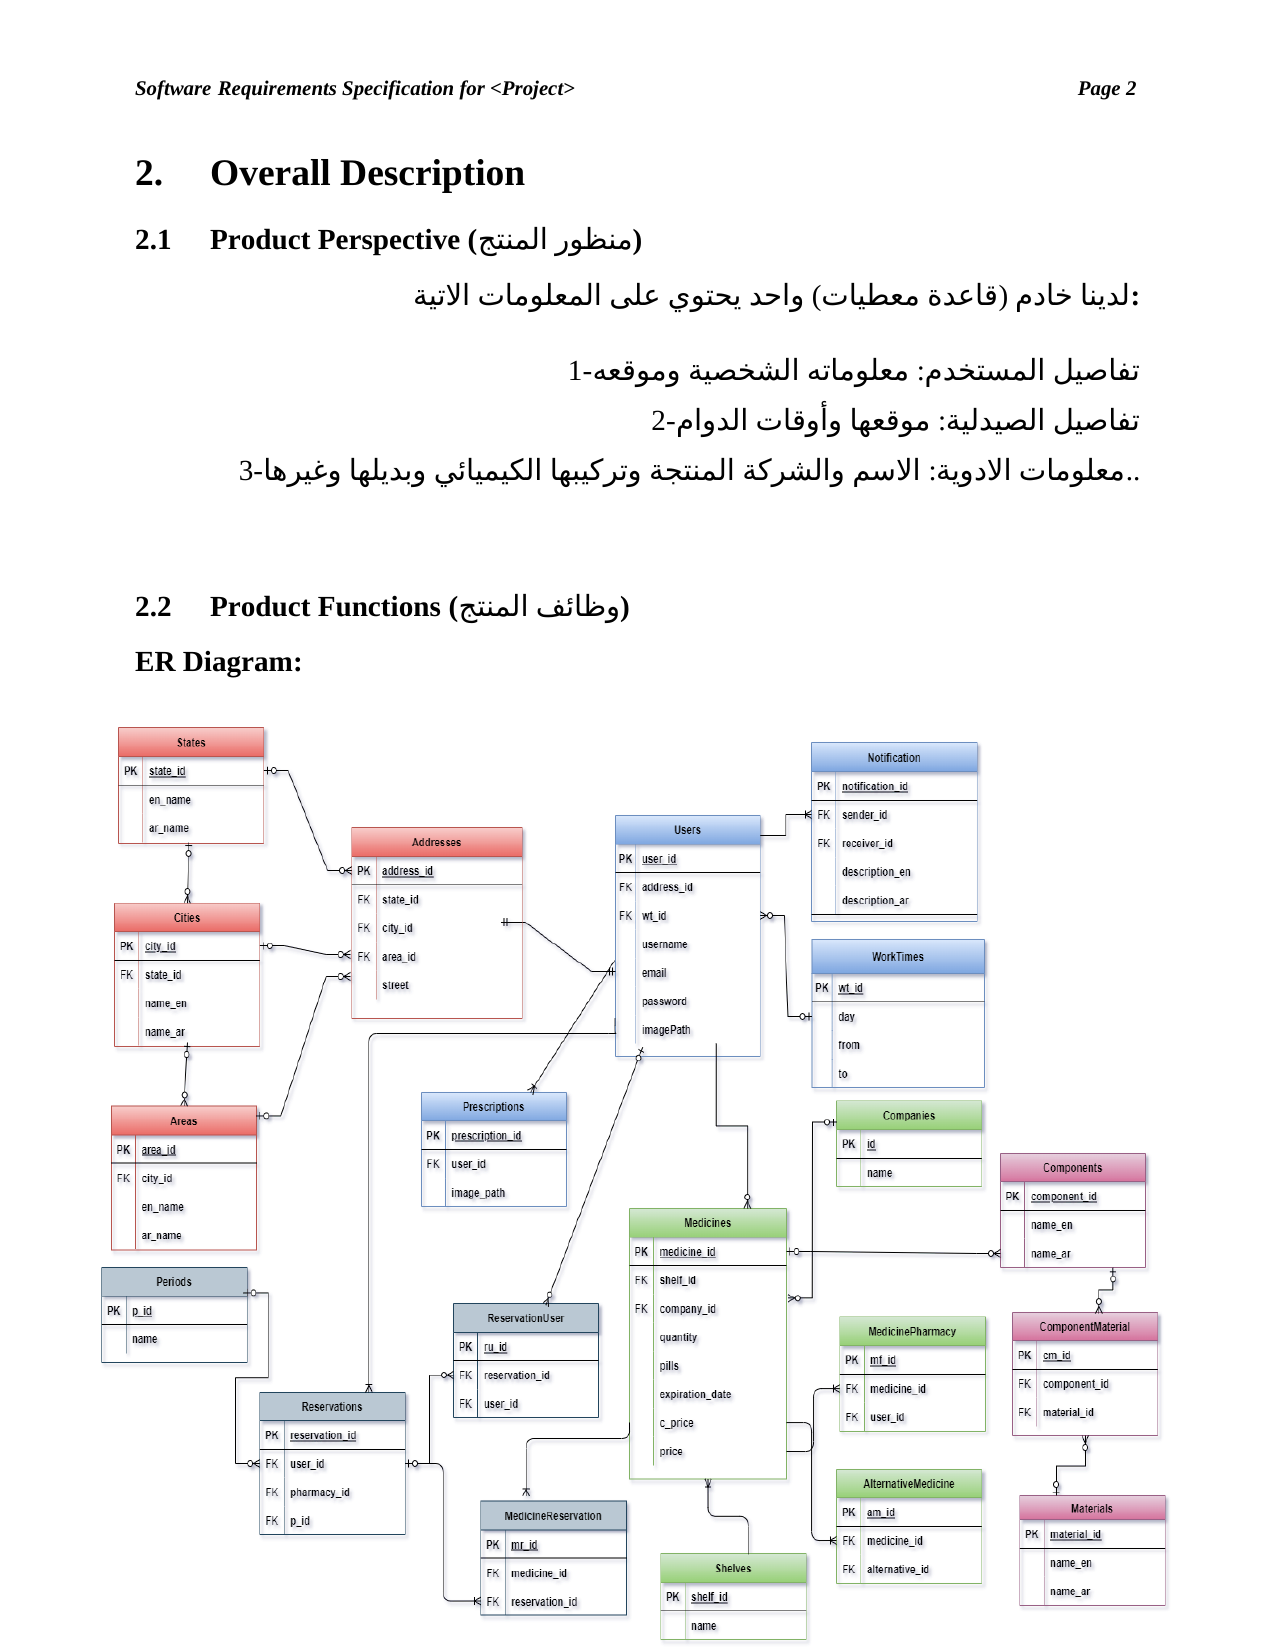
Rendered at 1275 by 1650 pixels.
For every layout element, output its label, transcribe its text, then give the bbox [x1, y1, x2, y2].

subtitle Overall Description [135, 150, 1140, 193]
picture [101, 727, 1174, 1650]
text 2-تفاصيل الصيدلية: موقعها وأوقات الدوام [210, 410, 861, 435]
text 3-معلومات الادوية: الاسم والشركة المنتجة وتركيبها الكيميائي وبديلها وغيرها.. [779, 460, 1089, 485]
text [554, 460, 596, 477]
text لدينا خادم (قاعدة معطيات) واحد يحتوي على المعلومات الاتية: [538, 285, 818, 310]
subtitle Product Perspective (منظور المنتج) [135, 222, 1140, 256]
text 3-معلومات الادوية: الاسم والشركة المنتجة وتركيبها الكيميائي وبديلها وغيرها.. [367, 460, 561, 485]
text 3-معلومات الادوية: الاسم والشركة المنتجة وتركيبها الكيميائي وبديلها وغيرها.. [568, 460, 817, 485]
text 2-تفاصيل الصيدلية: موقعها وأوقات الدوام [854, 410, 1140, 435]
text لدينا خادم (قاعدة معطيات) واحد يحتوي على المعلومات الاتية: [815, 285, 1140, 310]
text لدينا خادم (قاعدة معطيات) واحد يحتوي على المعلومات الاتية: [135, 285, 548, 310]
subtitle Product Functions (وظائف المنتج) [135, 589, 1140, 623]
text 1-تفاصيل المستخدم: معلوماته الشخصية وموقعه [864, 360, 1140, 385]
text 1-تفاصيل المستخدم: معلوماته الشخصية وموقعه [210, 360, 874, 385]
text ER Diagram: [135, 652, 1140, 677]
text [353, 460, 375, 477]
